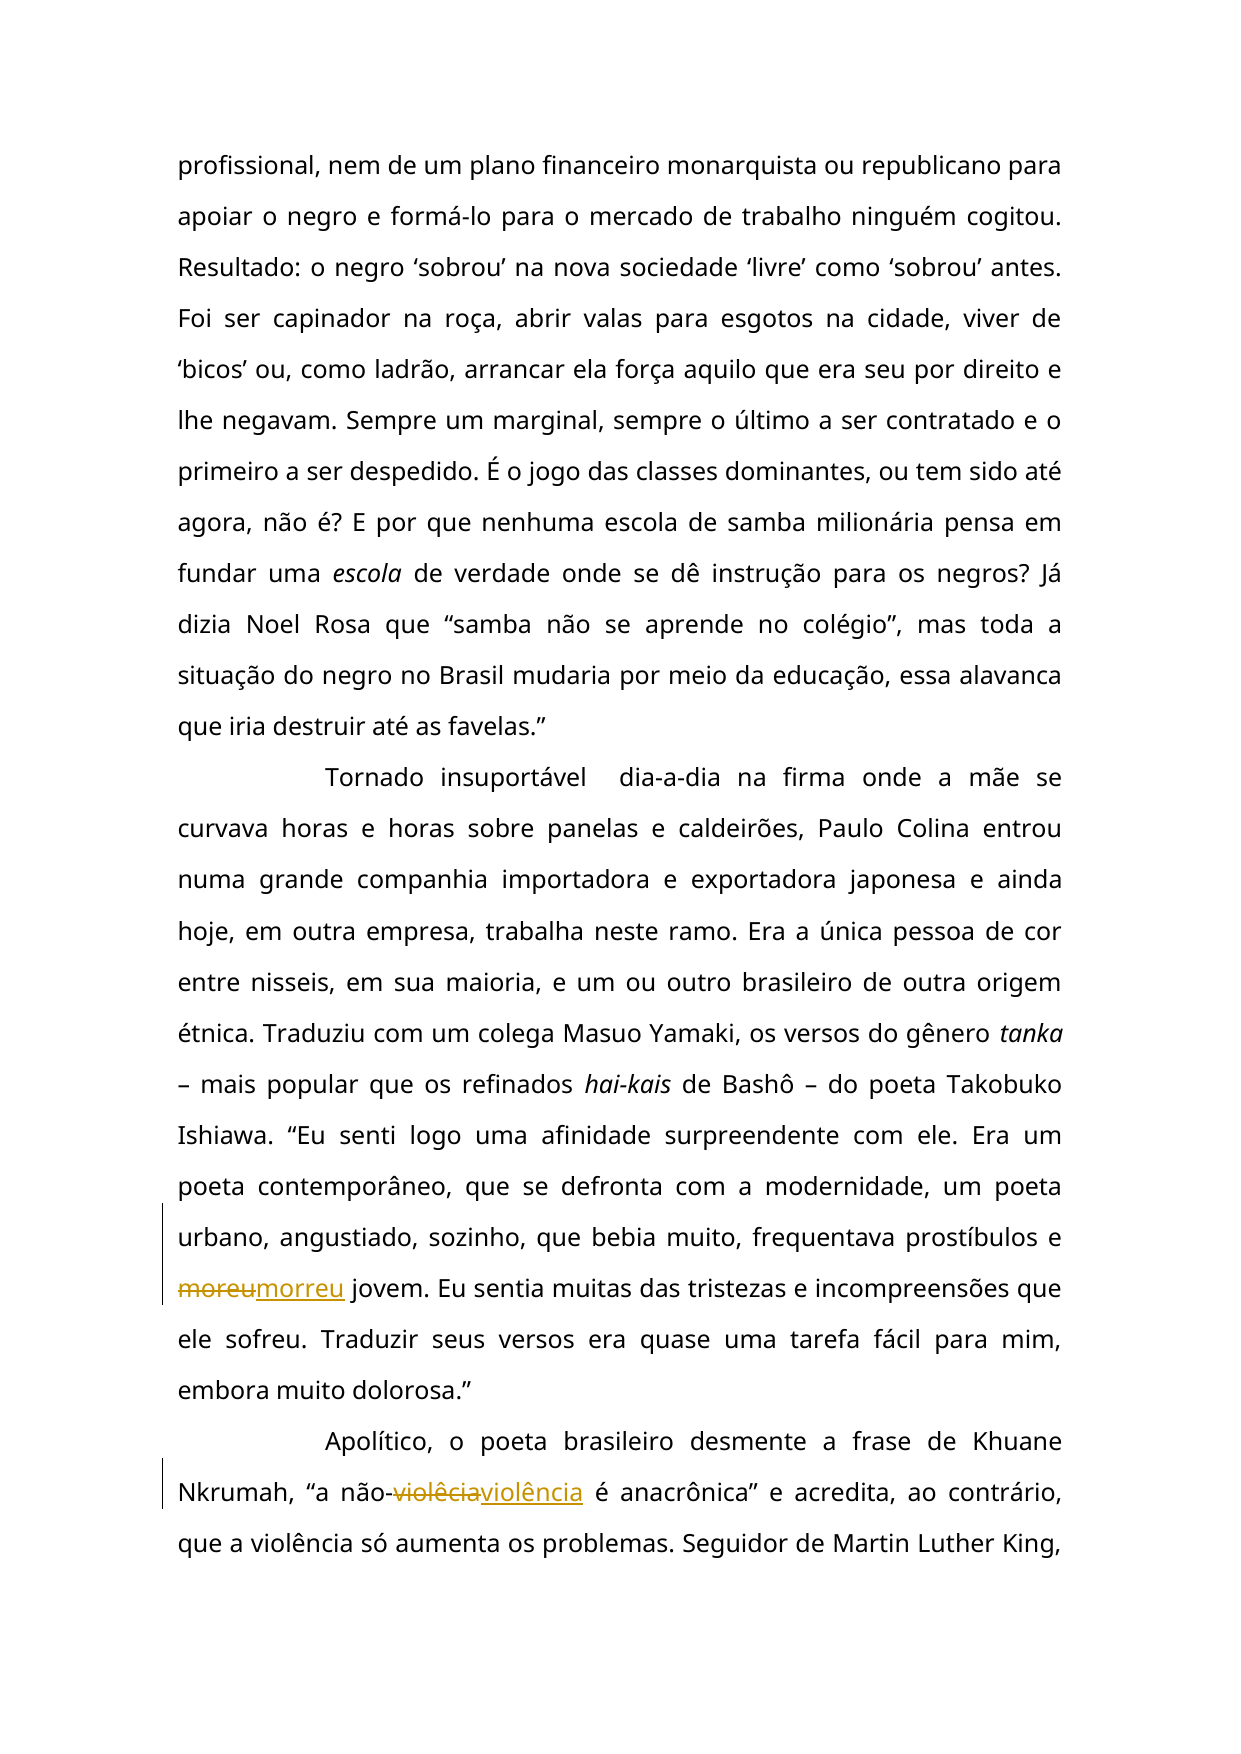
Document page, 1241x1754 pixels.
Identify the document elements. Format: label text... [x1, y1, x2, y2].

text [177, 148, 1063, 743]
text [177, 1424, 1063, 1560]
text Tornado insuportável dia-a-dia na firma onde a mãe se curvava horas e horas sobre panelas e caldeirões, Paulo Colina entrou numa grande companhia importadora e exportadora japonesa e ainda hoje, em outra empresa, trabalha neste ramo. Era a única pessoa de cor entre nisseis, em sua maioria, e um ou outro brasileiro de outra origem étnica. Traduziu com um colega Masuo Yamaki, os versos do gênero tanka – mais popular que os refinados hai-kais de Bashô – do poeta Takobuko Ishiawa. “Eu senti logo uma afinidade surpreendente com ele. Era um poeta contemporâneo, que se defronta com a modernidade, um poeta urbano, angustiado, sozinho, que bebia muito, frequentava prostíbulos e jovem. Eu sentia muitas das tristezas e incompreensões que ele sofreu. Traduzir seus versos era quase uma tarefa fácil para mim, embora muito dolorosa.” [177, 760, 1063, 1407]
